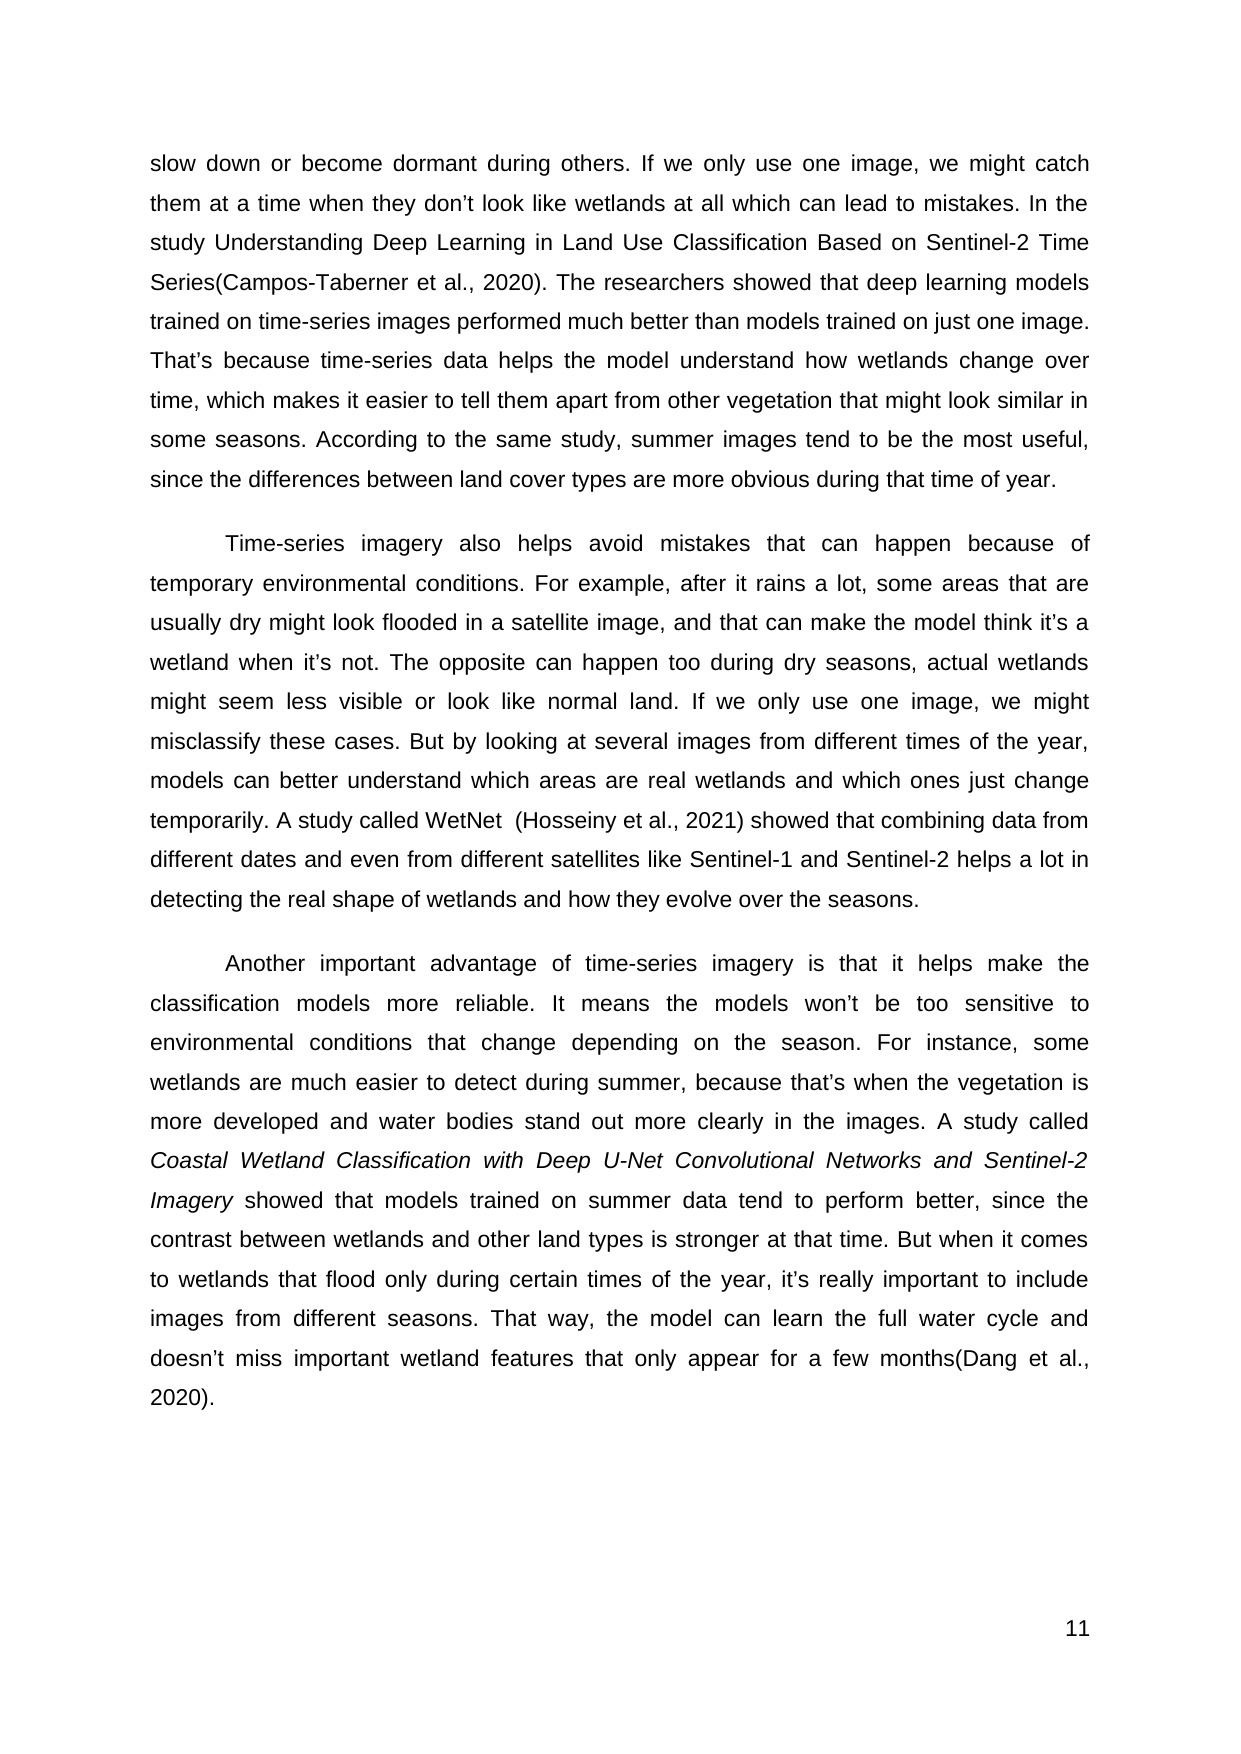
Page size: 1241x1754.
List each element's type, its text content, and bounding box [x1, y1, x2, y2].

text Another important advantage of time-series imagery is that it helps make the classification models more reliable. It means the models won’t be too sensitive to environmental conditions that change depending on the season. For instance, some wetlands are much easier to detect during summer, because that’s when the vegetation is more developed and water bodies stand out more clearly in the images. A study called Coastal Wetland Classification with Deep U-Net Convolutional Networks and Sentinel-2 Imagery showed that models trained on summer data tend to perform better, since the contrast between wetlands and other land types is stronger at that time. But when it comes to wetlands that flood only during certain times of the year, it’s really important to include images from different seasons. That way, the model can learn the full water cycle and doesn’t miss important wetland features that only appear for a few months(Dang et al., 2020). [150, 950, 1090, 1411]
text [150, 150, 1090, 492]
text Time-series imagery also helps avoid mistakes that can happen because of temporary environmental conditions. For example, after it rains a lot, some areas that are usually dry might look flooded in a satellite image, and that can make the model think it’s a wetland when it’s not. The opposite can happen too during dry seasons, actual wetlands might seem less visible or look like normal land. If we only use one image, we might misclassify these cases. But by looking at several images from different times of the year, models can better understand which areas are real wetlands and which ones just change temporarily. A study called WetNet (Hosseiny et al., 2021) showed that combining data from different dates and even from different satellites like Sentinel-1 and Sentinel-2 helps a lot in detecting the real shape of wetlands and how they evolve over the seasons. [150, 530, 1090, 912]
